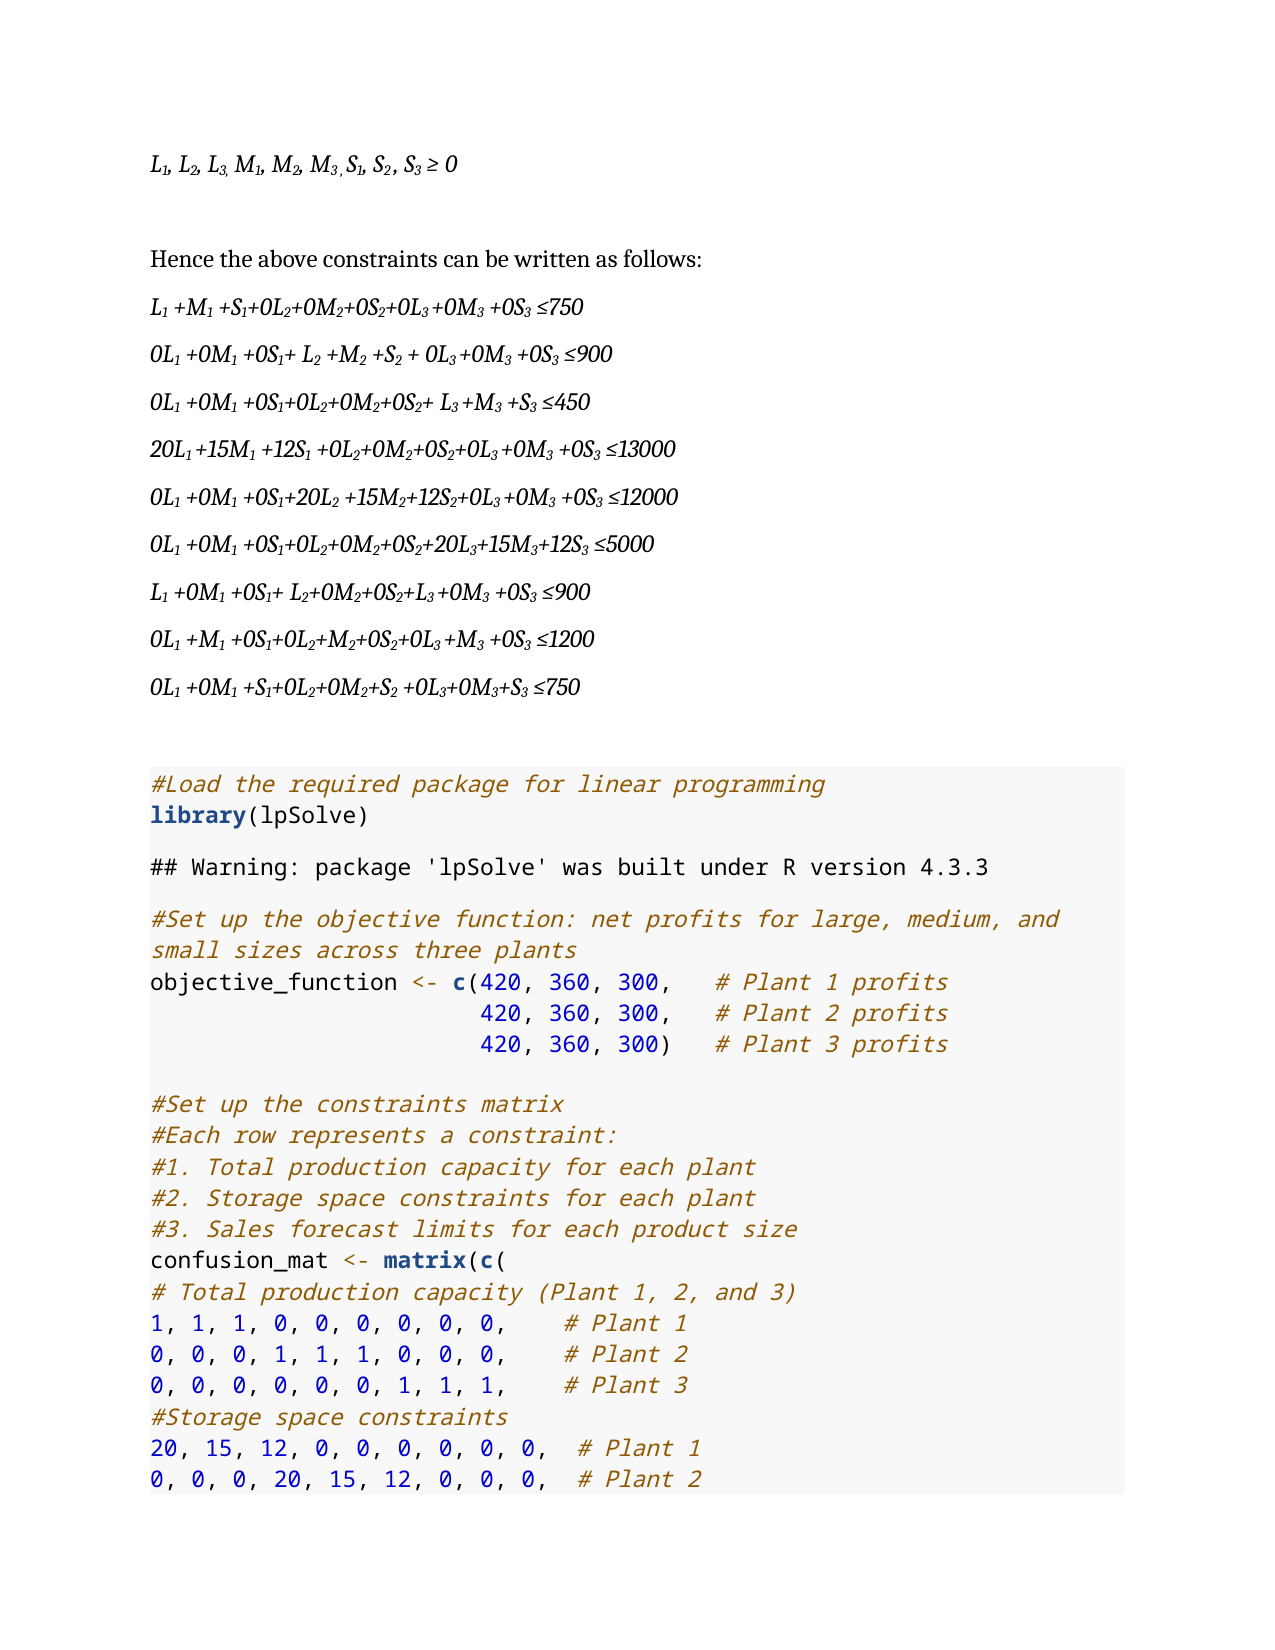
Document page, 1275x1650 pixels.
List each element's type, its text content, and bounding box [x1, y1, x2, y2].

text 0L1 +M1 +0S1+0L2+M2+0S2+0L3 +M3 +0S3 ≤1200 [150, 625, 1125, 654]
text Hence the above constraints can be written as follows: [150, 245, 1125, 274]
text L1, L2, L3, M1, M2, M3 , S1, S2 , S3 ≥ 0 [150, 150, 1125, 179]
text L1 +0M1 +0S1+ L2+0M2+0S2+L3 +0M3 +0S3 ≤900 [150, 577, 1125, 606]
text 0L1 +0M1 +S1+0L2+0M2+S2 +0L3+0M3+S3 ≤750 [150, 672, 1125, 701]
text 0L1 +0M1 +0S1+20L2 +15M2+12S2+0L3 +0M3 +0S3 ≤12000 [150, 482, 1125, 511]
text 20L1 +15M1 +12S1 +0L2+0M2+0S2+0L3 +0M3 +0S3 ≤13000 [150, 435, 1125, 464]
text 0L1 +0M1 +0S1+0L2+0M2+0S2+ L3 +M3 +S3 ≤450 [150, 387, 1125, 416]
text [150, 903, 1125, 1494]
text 0L1 +0M1 +0S1+ L2 +M2 +S2 + 0L3 +0M3 +0S3 ≤900 [150, 340, 1125, 369]
text ## Warning: package 'lpSolve' was built under R version 4.3.3 [150, 851, 1125, 882]
text #Load the required package for linear programming library(lpSolve) [150, 767, 1125, 830]
text 0L1 +0M1 +0S1+0L2+0M2+0S2+20L3+15M3+12S3 ≤5000 [150, 530, 1125, 559]
text L1 +M1 +S1+0L2+0M2+0S2+0L3 +0M3 +0S3 ≤750 [150, 292, 1125, 321]
